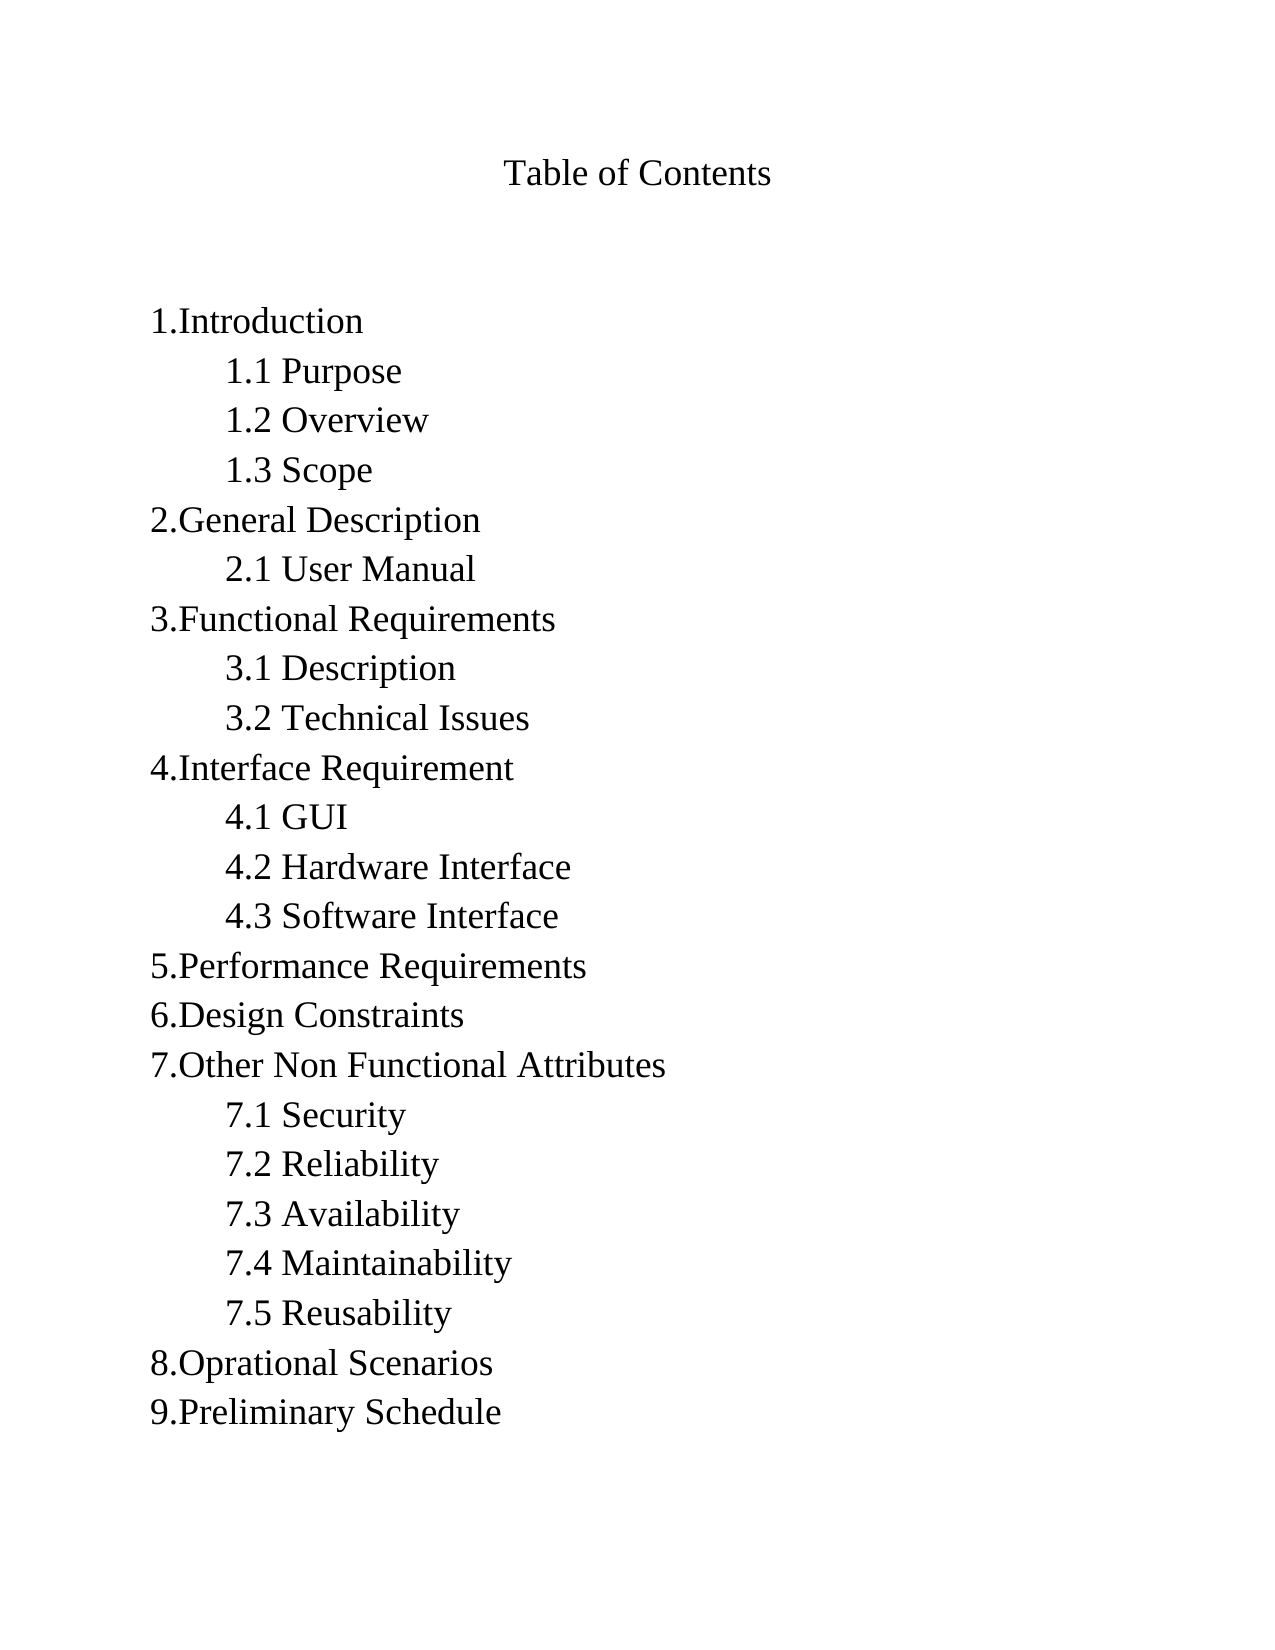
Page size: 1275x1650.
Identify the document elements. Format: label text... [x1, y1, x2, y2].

text 4.Interface Requirement [150, 745, 1125, 788]
text 3.1 Description [150, 646, 1125, 689]
text 7.5 Reusability [150, 1290, 1125, 1333]
text 9.Preliminary Schedule [150, 1389, 1125, 1433]
text 8.Oprational Scenarios [150, 1340, 1125, 1383]
text 4.3 Software Interface [150, 894, 1125, 937]
text 3.Functional Requirements [150, 596, 1125, 639]
text 7.Other Non Functional Attributes [150, 1042, 1125, 1086]
text 1.3 Scope [150, 447, 1125, 491]
text 1.2 Overview [150, 398, 1125, 441]
text 7.1 Security [150, 1092, 1125, 1135]
text 5.Performance Requirements [150, 943, 1125, 986]
text 1.Introduction [150, 299, 1125, 342]
text 3.2 Technical Issues [150, 695, 1125, 738]
text 4.1 GUI [150, 794, 1125, 838]
text 2.1 User Manual [150, 547, 1125, 590]
text 7.3 Availability [150, 1191, 1125, 1234]
text Table of Contents [150, 150, 1125, 193]
text 2.General Description [150, 497, 1125, 540]
text 7.4 Maintainability [150, 1241, 1125, 1284]
text 6.Design Constraints [150, 993, 1125, 1036]
text 7.2 Reliability [150, 1142, 1125, 1185]
text 1.1 Purpose [150, 348, 1125, 391]
text 4.2 Hardware Interface [150, 844, 1125, 887]
